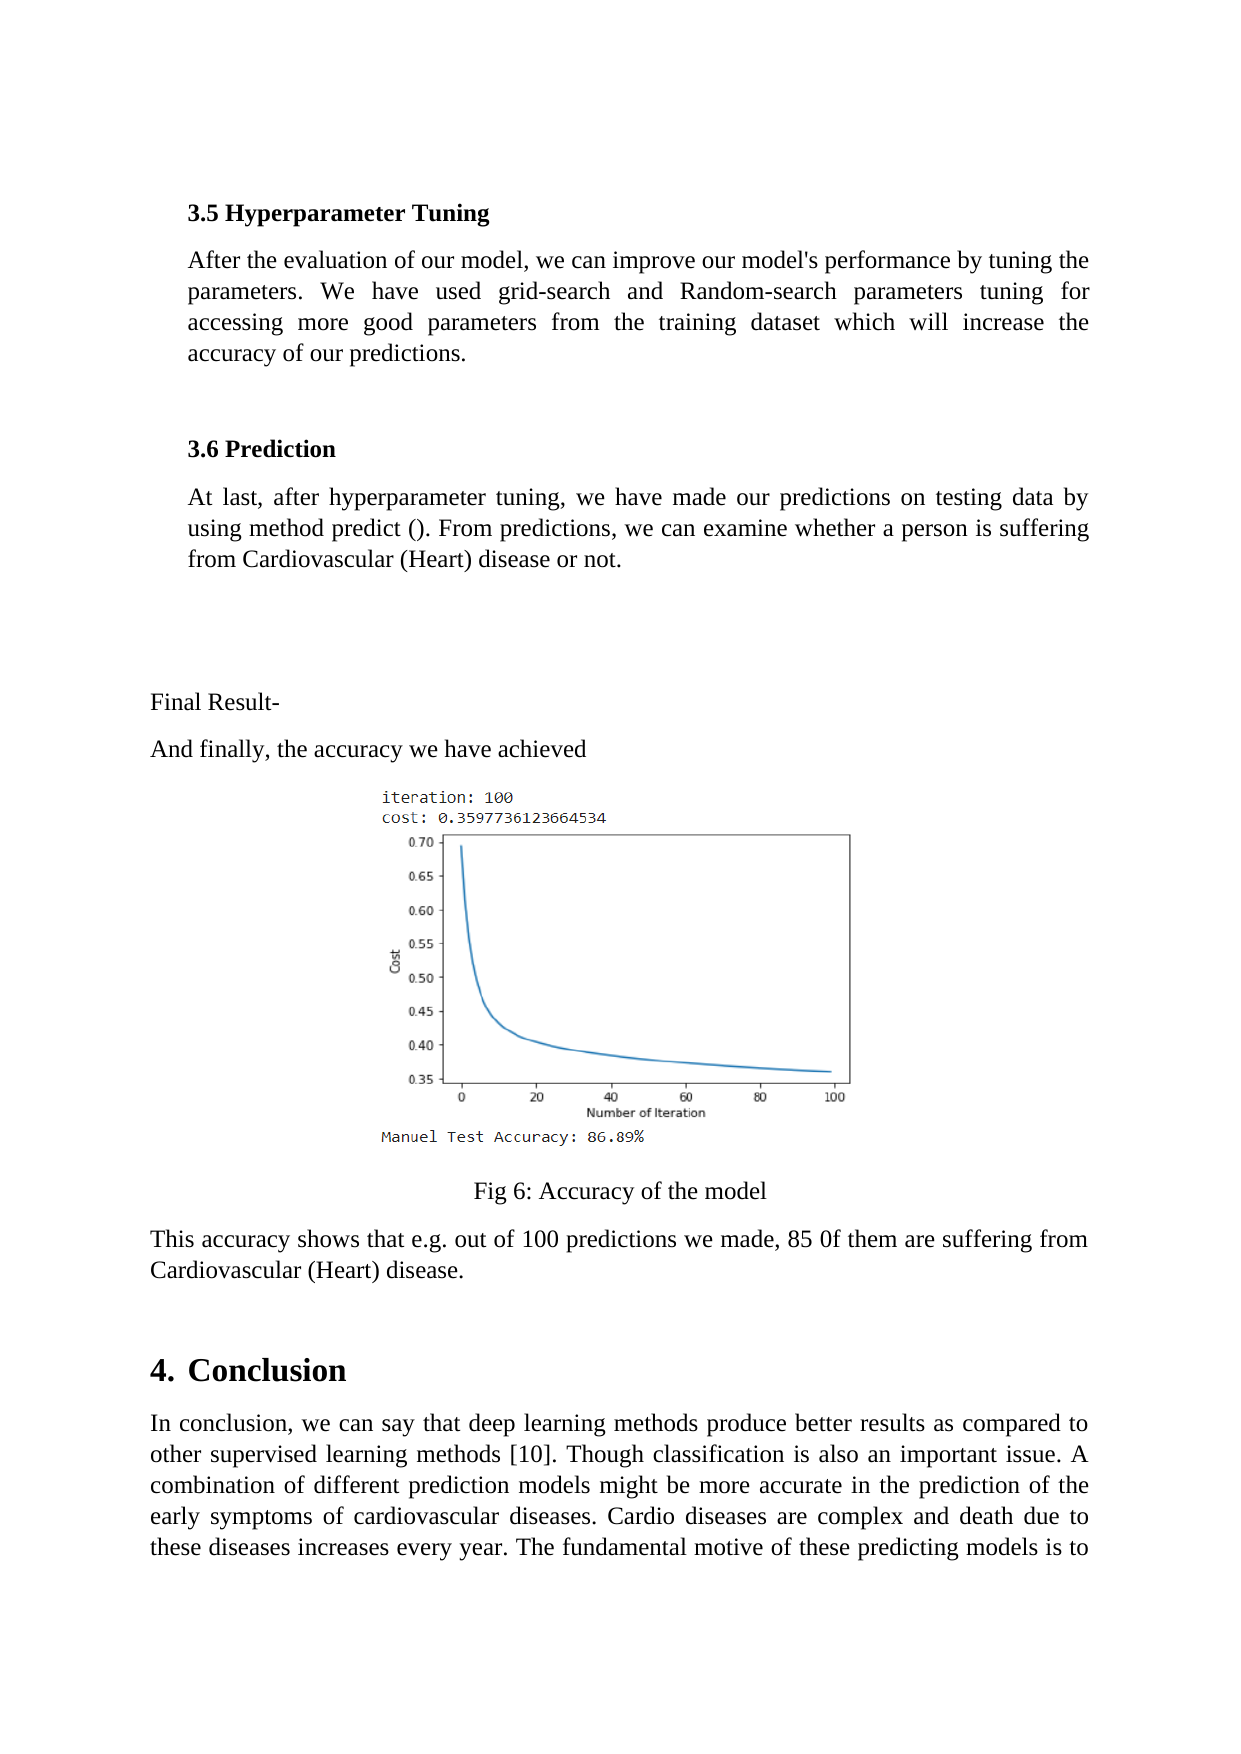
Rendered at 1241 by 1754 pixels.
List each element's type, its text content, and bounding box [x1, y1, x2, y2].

text At last, after hyperparameter tuning, we have made our predictions on testing data by using method predict (). From predictions, we can examine whether a person is suffering from Cardiovascular (Heart) disease or not. [187, 482, 1090, 572]
list Hyperparameter Tuning [187, 198, 1090, 226]
text This accuracy shows that e.g. out of 100 predictions we made, 85 0f them are suffering from Cardiovascular (Heart) disease. [150, 1224, 1090, 1284]
picture [378, 782, 862, 1158]
list Conclusion [150, 1350, 1090, 1389]
list Prediction [187, 434, 1090, 463]
text And finally, the accuracy we have achieved [150, 734, 1090, 763]
text Final Result- [150, 687, 1090, 716]
text After the evaluation of our model, we can improve our model's performance by tuning the parameters. We have used grid-search and Random-search parameters tuning for accessing more good parameters from the training dataset which will increase the accuracy of our predictions. [187, 245, 1090, 367]
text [150, 1408, 1090, 1561]
text Fig 6: Accuracy of the model [150, 1176, 1090, 1205]
